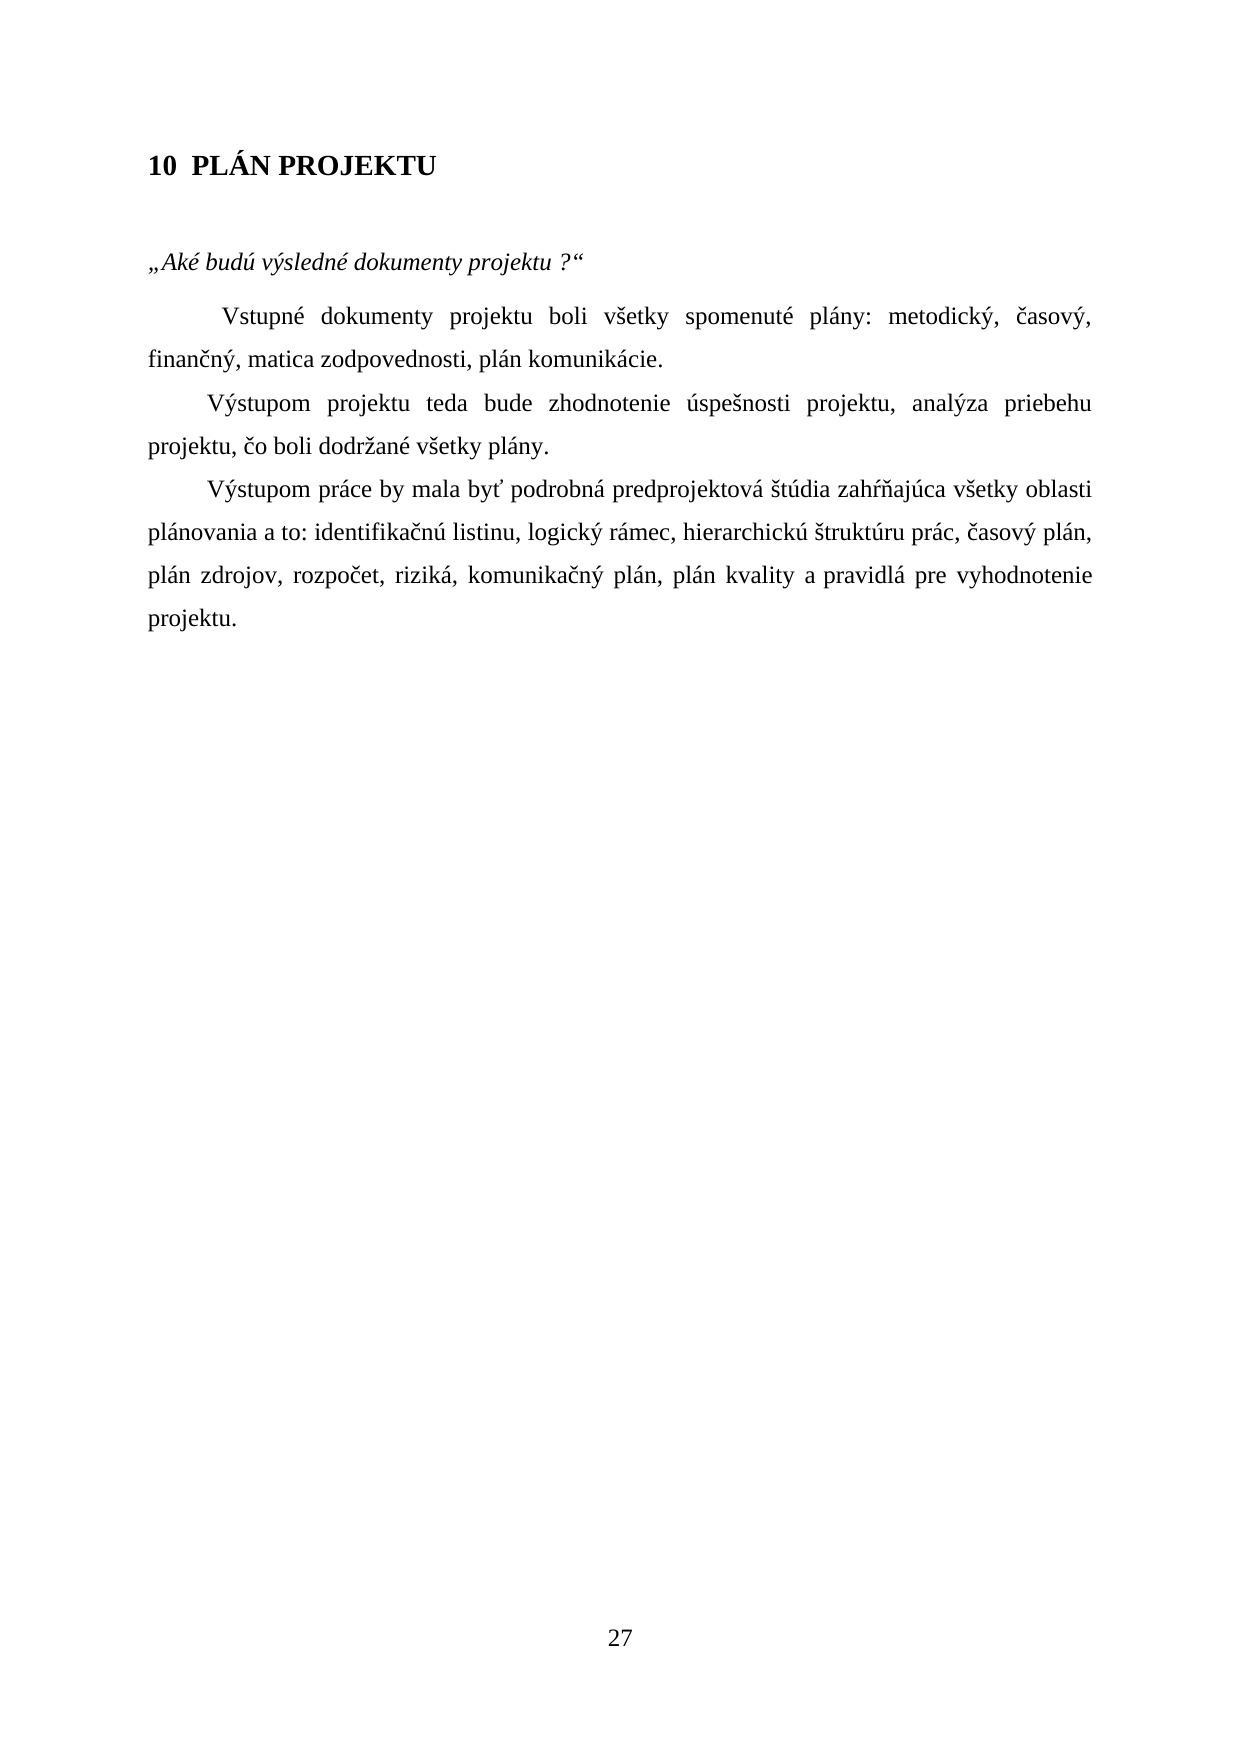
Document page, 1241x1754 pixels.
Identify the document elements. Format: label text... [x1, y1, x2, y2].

text Výstupom práce by mala byť podrobná predprojektová štúdia zahŕňajúca všetky oblasti plánovania a to: identifikačnú listinu, logický rámec, hierarchickú štruktúru prác, časový plán, plán zdrojov, rozpočet, riziká, komunikačný plán, plán kvality a pravidlá pre vyhodnotenie projektu. [148, 474, 1093, 632]
subtitle 10 PLÁN PROJEKTU [148, 148, 1093, 181]
text „Aké budú výsledné dokumenty projektu ?“ [148, 247, 1093, 276]
text Vstupné dokumenty projektu boli všetky spomenuté plány: metodický, časový, finančný, matica zodpovednosti, plán komunikácie. [148, 301, 1093, 373]
text Výstupom projektu teda bude zhodnotenie úspešnosti projektu, analýza priebehu projektu, čo boli dodržané všetky plány. [148, 388, 1093, 459]
